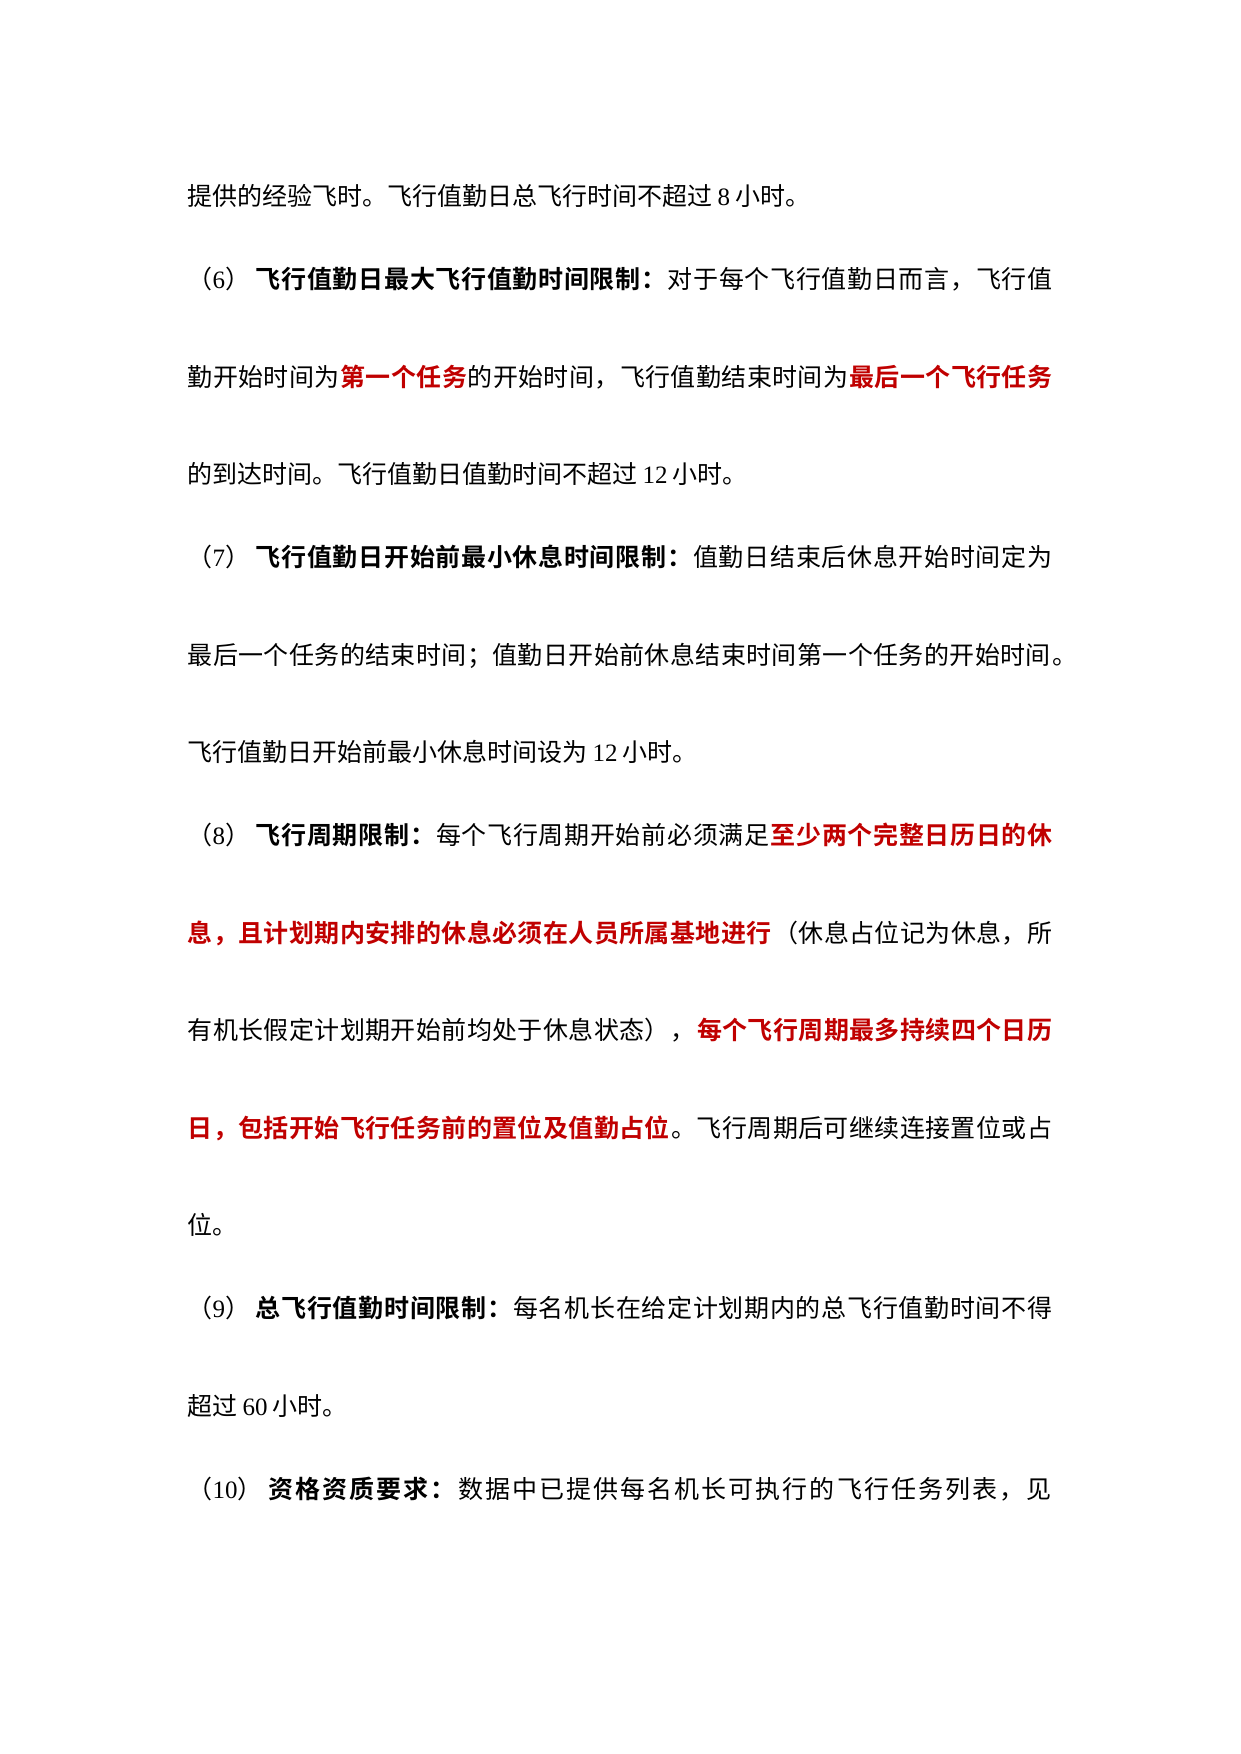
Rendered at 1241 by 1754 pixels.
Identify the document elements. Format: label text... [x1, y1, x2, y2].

list 飞行值勤日最大飞行值勤时间限制：对于每个飞行值勤日而言，飞行值勤开始时间为第一个任务的开始时间，飞行值勤结束时间为最后一个飞行任务的到达时间。飞行值勤日值勤时间不超过12小时。 [187, 245, 1053, 505]
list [187, 162, 1053, 227]
list 飞行周期限制：每个飞行周期开始前必须满足至少两个完整日历日的休息，且计划期内安排的休息必须在人员所属基地进行（休息占位记为休息，所有机长假定计划期开始前均处于休息状态），每个飞行周期最多持续四个日历日，包括开始飞行任务前的置位及值勤占位。飞行周期后可继续连接置位或占位。 [187, 801, 1053, 1256]
list 飞行值勤日开始前最小休息时间限制：值勤日结束后休息开始时间定为最后一个任务的结束时间；值勤日开始前休息结束时间第一个任务的开始时间。飞行值勤日开始前最小休息时间设为12小时。 [187, 523, 1053, 783]
list 总飞行值勤时间限制：每名机长在给定计划期内的总飞行值勤时间不得超过60小时。 [187, 1274, 1053, 1437]
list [187, 1455, 1053, 1520]
